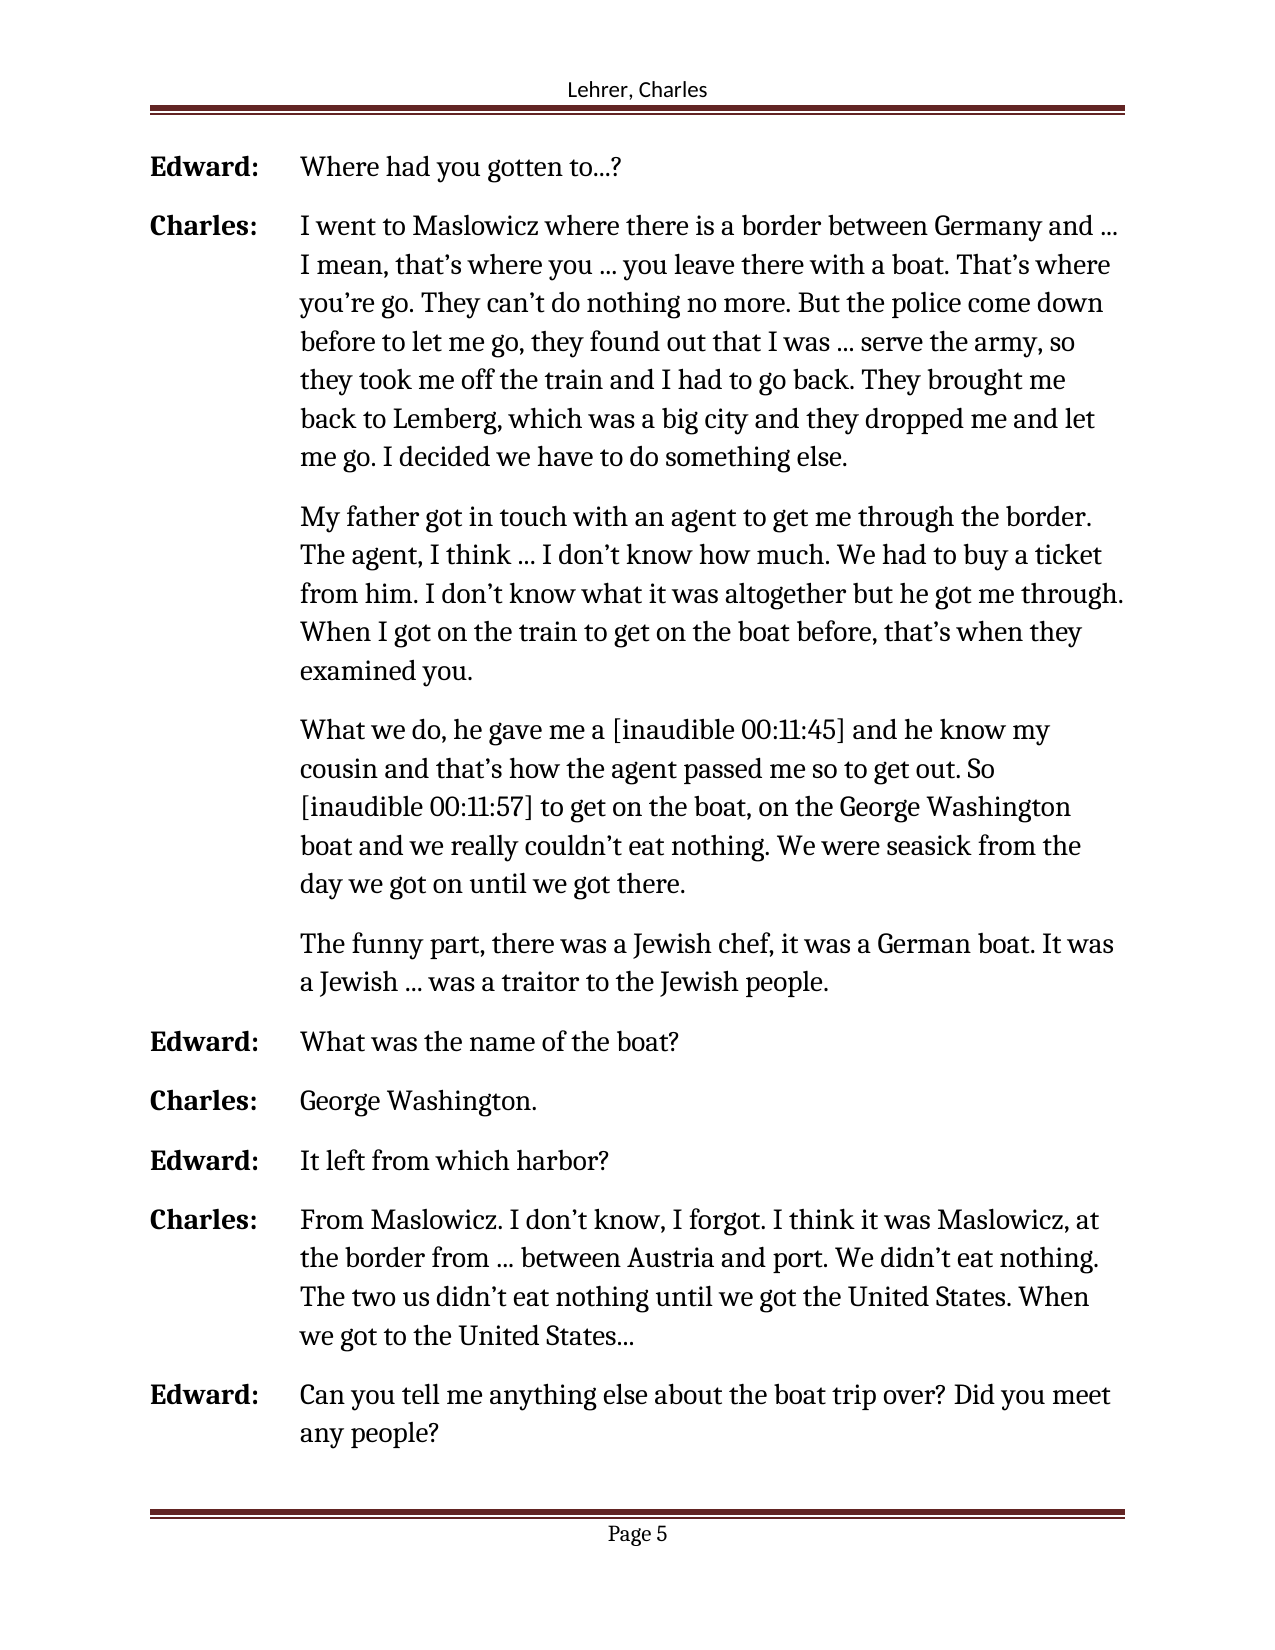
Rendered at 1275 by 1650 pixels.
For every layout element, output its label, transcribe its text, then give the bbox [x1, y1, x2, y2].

text Edward: Where had you gotten to...? [150, 150, 1125, 183]
text Edward: It left from which harbor? [150, 1144, 1125, 1177]
text Edward: What was the name of the boat? [150, 1025, 1125, 1058]
text Charles: I went to Maslowicz where there is a border between Germany and ... I mean, that’s where you ... you leave there with a boat. That’s where you’re go. They can’t do nothing no more. But the police come down before to let me go, they found out that I was ... serve the army, so they took me off the train and I had to go back. They brought me back to Lemberg, which was a big city and they dropped me and let me go. I decided we have to do something else. [150, 209, 1125, 474]
text My father got in touch with an agent to get me through the border. The agent, I think ... I don’t know how much. We had to buy a ticket from him. I don’t know what it was altogether but he got me through. When I got on the train to get on the boat before, that’s when they examined you. [150, 500, 1125, 688]
text What we do, he gave me a [inaudible 00:11:45] and he know my cousin and that’s how the agent passed me so to get out. So [inaudible 00:11:57] to get on the boat, on the George Washington boat and we really couldn’t eat nothing. We were seasick from the day we got on until we got there. [150, 713, 1125, 901]
text Charles: From Maslowicz. I don’t know, I forgot. I think it was Maslowicz, at the border from ... between Austria and port. We didn’t eat nothing. The two us didn’t eat nothing until we got the United States. When we got to the United States... [150, 1203, 1125, 1352]
text Charles: George Washington. [150, 1084, 1125, 1118]
text The funny part, there was a Jewish chef, it was a German boat. It was a Jewish ... was a traitor to the Jewish people. [150, 927, 1125, 999]
text Edward: Can you tell me anything else about the boat trip over? Did you meet any people? [150, 1378, 1125, 1450]
